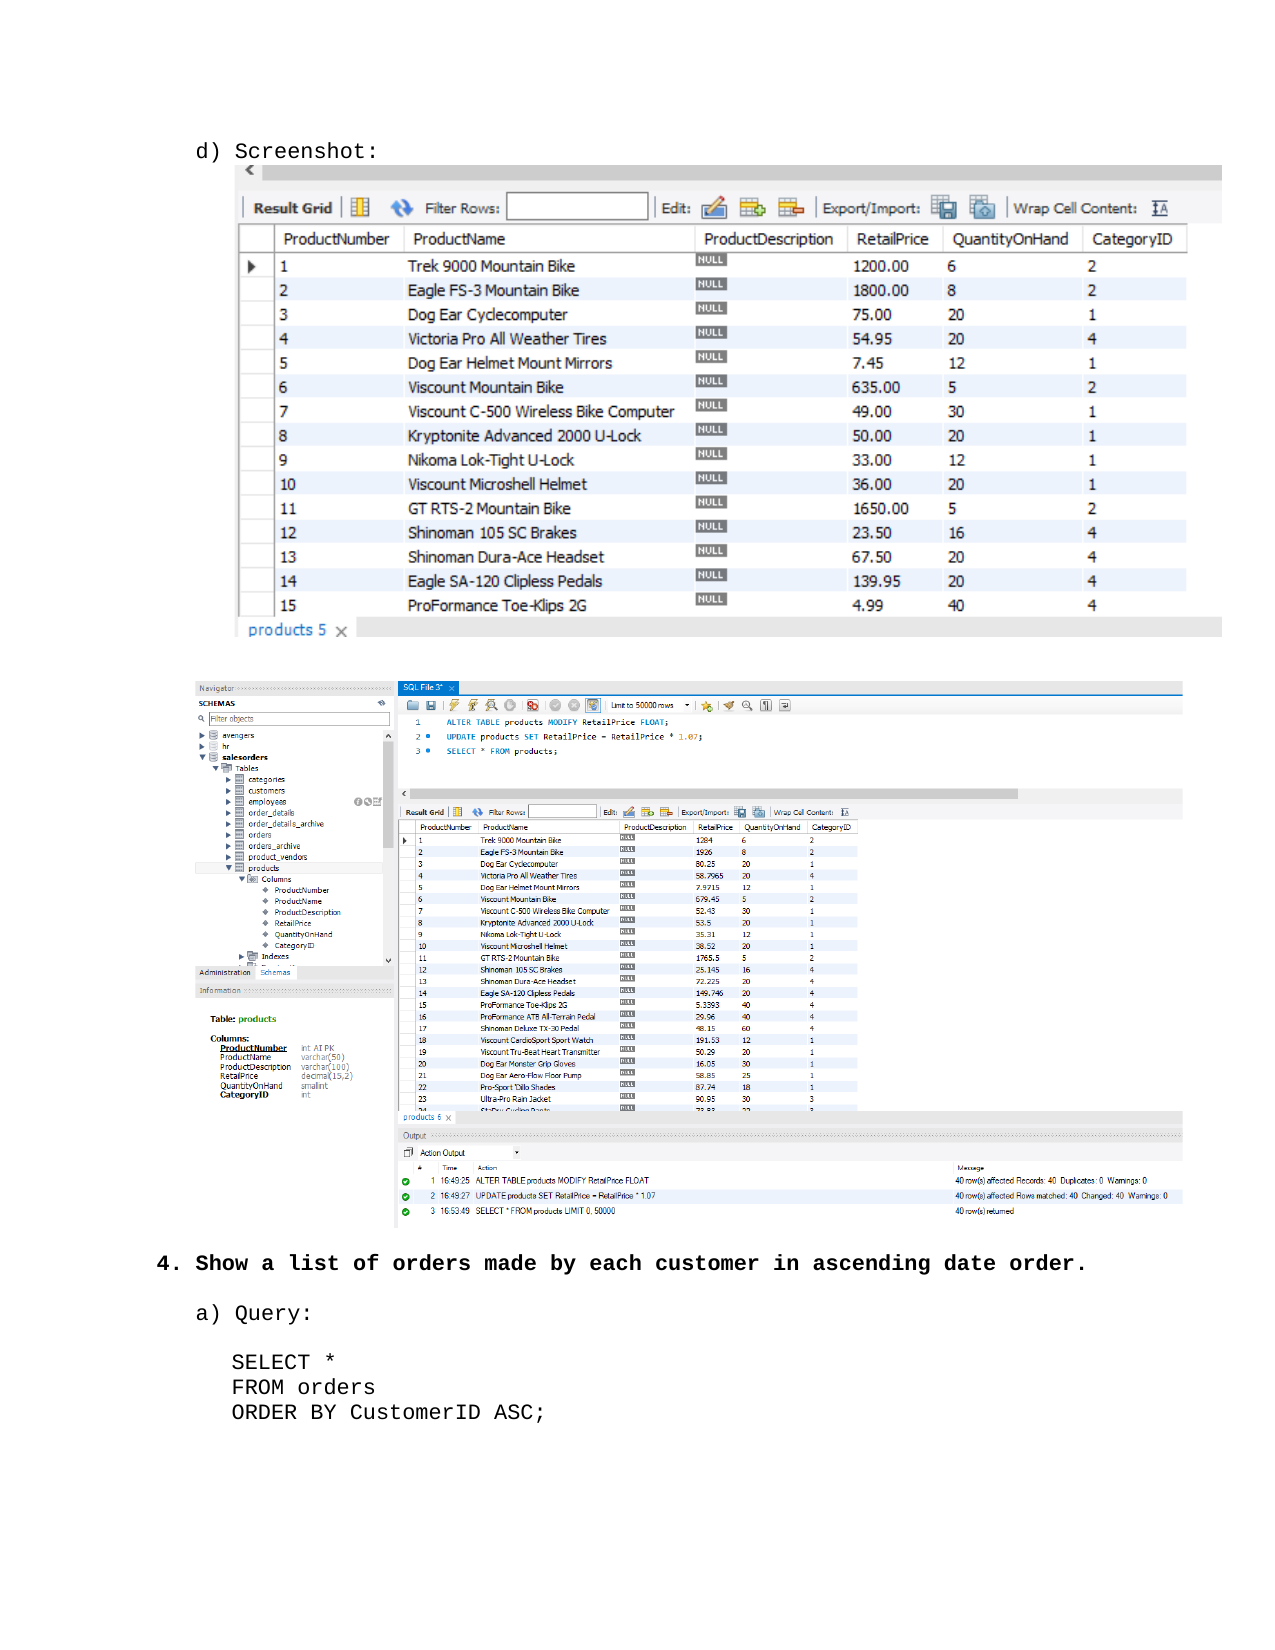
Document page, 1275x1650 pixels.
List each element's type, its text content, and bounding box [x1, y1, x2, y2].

text FROM orders [231, 1376, 1144, 1401]
picture [234, 165, 1222, 637]
list Show a list of orders made by each customer in ascending date order. [156, 1252, 1144, 1277]
picture [195, 681, 1183, 1228]
text ORDER BY CustomerID ASC; [231, 1401, 1144, 1426]
text SELECT * [231, 1351, 1144, 1376]
list Query: [195, 1302, 1144, 1327]
